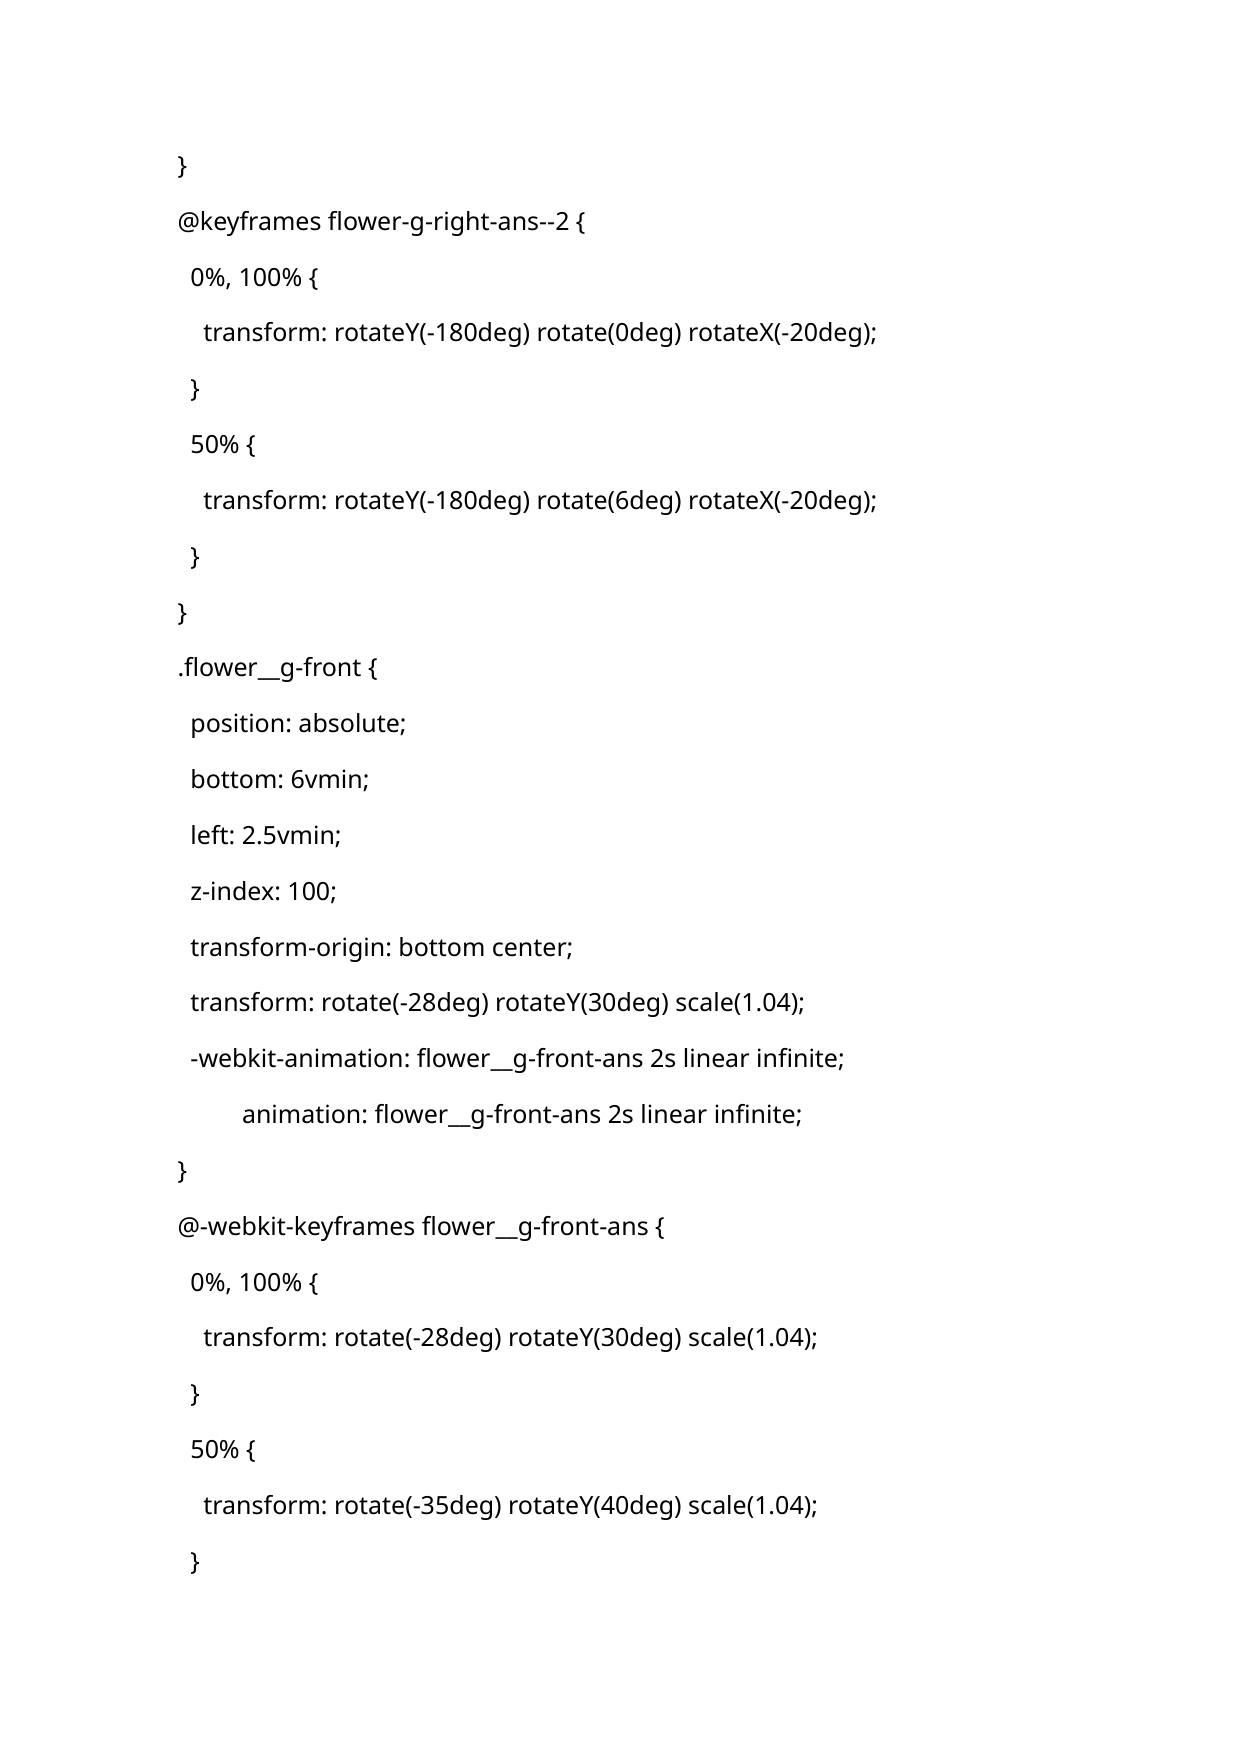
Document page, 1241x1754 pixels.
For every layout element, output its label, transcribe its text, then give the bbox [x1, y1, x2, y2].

text } [177, 371, 1063, 405]
text left: 2.5vmin; [177, 818, 1063, 852]
text transform-origin: bottom center; [177, 929, 1063, 963]
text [177, 483, 1063, 517]
text -webkit-animation: flower__g-front-ans 2s linear infinite; [177, 1041, 1063, 1075]
text } [177, 594, 1063, 628]
text 0%, 100% { [177, 259, 1063, 293]
text } [177, 538, 1063, 572]
text 50% { [177, 427, 1063, 461]
text position: absolute; [177, 706, 1063, 740]
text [177, 1320, 1063, 1354]
text animation: flower__g-front-ans 2s linear infinite; [177, 1097, 1063, 1131]
text } [177, 1543, 1063, 1577]
text 50% { [177, 1432, 1063, 1466]
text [177, 1488, 1063, 1522]
text .flower__g-front { [177, 650, 1063, 684]
text z-index: 100; [177, 873, 1063, 907]
text } [177, 1153, 1063, 1187]
text @-webkit-keyframes flower__g-front-ans { [177, 1208, 1063, 1242]
text } [177, 148, 1063, 182]
text 0%, 100% { [177, 1264, 1063, 1298]
text @keyframes flower-g-right-ans--2 { [177, 203, 1063, 237]
text bottom: 6vmin; [177, 762, 1063, 796]
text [177, 315, 1063, 349]
text } [177, 1376, 1063, 1410]
text transform: rotate(-28deg) rotateY(30deg) scale(1.04); [177, 985, 1063, 1019]
